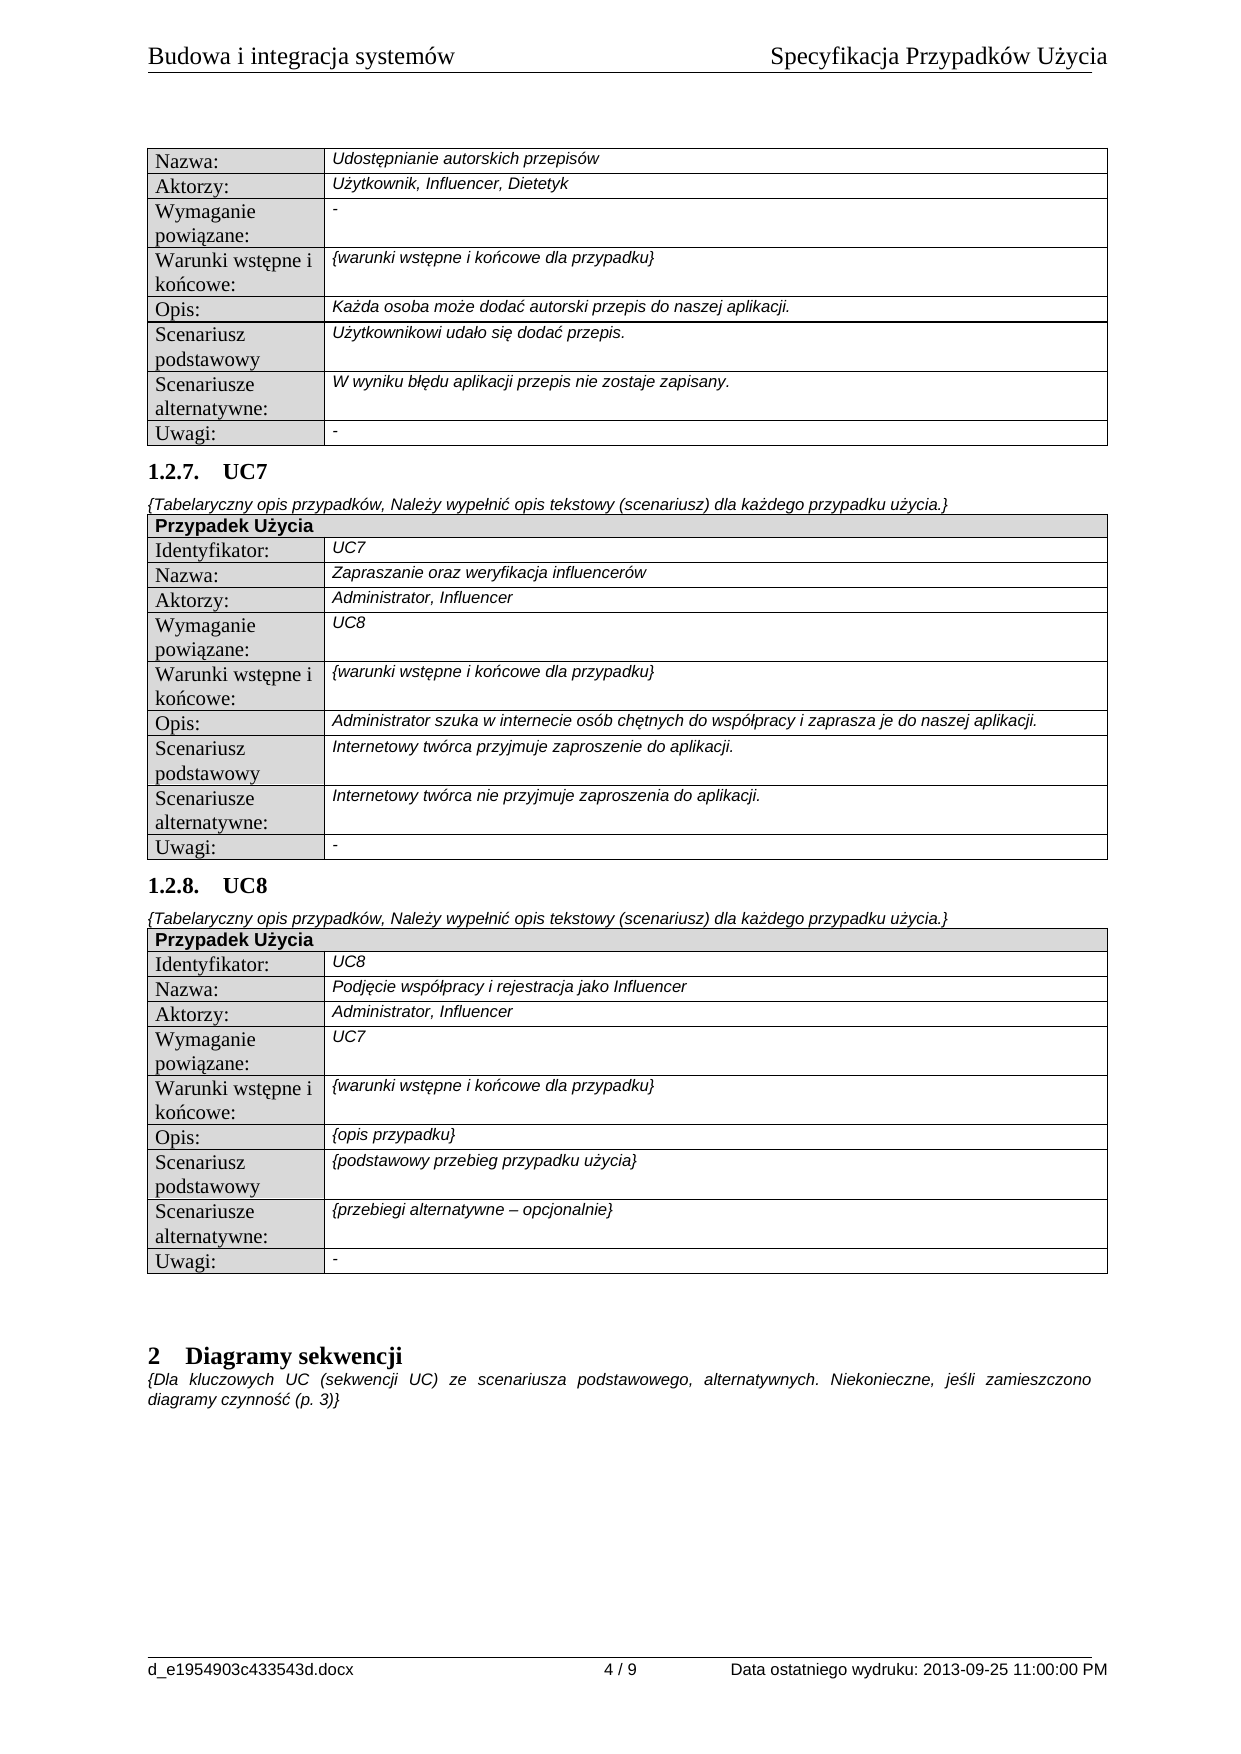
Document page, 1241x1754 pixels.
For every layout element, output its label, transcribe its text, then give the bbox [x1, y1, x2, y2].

table_cell Nazwa: [148, 149, 324, 173]
table_cell Administrator, Influencer [325, 588, 1107, 612]
table_cell Scenariusz podstawowy [148, 323, 324, 371]
table_cell {warunki wstępne i końcowe dla przypadku} [325, 1076, 1107, 1124]
table_cell Administrator szuka w internecie osób chętnych do współpracy i zaprasza je do naszej aplikacji. [325, 711, 1107, 735]
table_cell Udostępnianie autorskich przepisów [325, 149, 1107, 173]
table_cell Aktorzy: [148, 1002, 324, 1026]
table_cell Scenariusze alternatywne: [148, 372, 324, 420]
table_cell Wymaganie powiązane: [148, 1027, 324, 1075]
table_cell UC7 [325, 538, 1107, 562]
table_cell Internetowy twórca przyjmuje zaproszenie do aplikacji. [325, 736, 1107, 784]
table_cell Internetowy twórca nie przyjmuje zaproszenia do aplikacji. [325, 786, 1107, 834]
table_cell - [325, 1249, 1107, 1273]
table_cell Opis: [148, 1125, 324, 1149]
table_cell {warunki wstępne i końcowe dla przypadku} [325, 662, 1107, 710]
table_cell Scenariusze alternatywne: [148, 786, 324, 834]
table_cell Identyfikator: [148, 952, 324, 976]
table_cell Uwagi: [148, 835, 324, 859]
table_cell Uwagi: [148, 1249, 324, 1273]
table_cell Warunki wstępne i końcowe: [148, 1076, 324, 1124]
table_cell Warunki wstępne i końcowe: [148, 662, 324, 710]
table_cell UC7 [325, 1027, 1107, 1075]
table_header Przypadek Użycia [148, 515, 1107, 537]
table_cell {opis przypadku} [325, 1125, 1107, 1149]
table_cell W wyniku błędu aplikacji przepis nie zostaje zapisany. [325, 372, 1107, 420]
table_cell Aktorzy: [148, 588, 324, 612]
text {Tabelaryczny opis przypadków, Należy wypełnić opis tekstowy (scenariusz) dla każdego przypadku użycia.} [148, 495, 1092, 514]
subtitle UC7 [148, 458, 1092, 485]
table_cell - [325, 199, 1107, 247]
table_cell Wymaganie powiązane: [148, 613, 324, 661]
table_cell Nazwa: [148, 977, 324, 1001]
table_cell Użytkownik, Influencer, Dietetyk [325, 174, 1107, 198]
table_cell UC8 [325, 952, 1107, 976]
table_cell Zapraszanie oraz weryfikacja influencerów [325, 563, 1107, 587]
table_cell Podjęcie współpracy i rejestracja jako Influencer [325, 977, 1107, 1001]
table_cell UC8 [325, 613, 1107, 661]
table_cell Uwagi: [148, 421, 324, 445]
table_cell {warunki wstępne i końcowe dla przypadku} [325, 248, 1107, 296]
table_cell Scenariusze alternatywne: [148, 1200, 324, 1248]
table_cell Wymaganie powiązane: [148, 199, 324, 247]
text {Dla kluczowych UC (sekwencji UC) ze scenariusza podstawowego, alternatywnych. Niekonieczne, jeśli zamieszczono diagramy czynność (p. 3)} [148, 1370, 1092, 1408]
table_cell {podstawowy przebieg przypadku użycia} [325, 1150, 1107, 1198]
table_header Przypadek Użycia [148, 929, 1107, 951]
table_cell Każda osoba może dodać autorski przepis do naszej aplikacji. [325, 297, 1107, 321]
table_cell Administrator, Influencer [325, 1002, 1107, 1026]
text {Tabelaryczny opis przypadków, Należy wypełnić opis tekstowy (scenariusz) dla każdego przypadku użycia.} [148, 909, 1092, 928]
table_cell Warunki wstępne i końcowe: [148, 248, 324, 296]
table_cell {przebiegi alternatywne – opcjonalnie} [325, 1200, 1107, 1248]
table_cell Aktorzy: [148, 174, 324, 198]
table_cell Scenariusz podstawowy [148, 1150, 324, 1198]
table_cell Użytkownikowi udało się dodać przepis. [325, 323, 1107, 371]
table_cell - [325, 835, 1107, 859]
table_cell Identyfikator: [148, 538, 324, 562]
subtitle UC8 [148, 872, 1092, 899]
table_cell - [325, 421, 1107, 445]
table_cell Nazwa: [148, 563, 324, 587]
table_cell Opis: [148, 711, 324, 735]
table_cell Opis: [148, 297, 324, 321]
subtitle Diagramy sekwencji [148, 1341, 1092, 1370]
table_cell Scenariusz podstawowy [148, 736, 324, 784]
